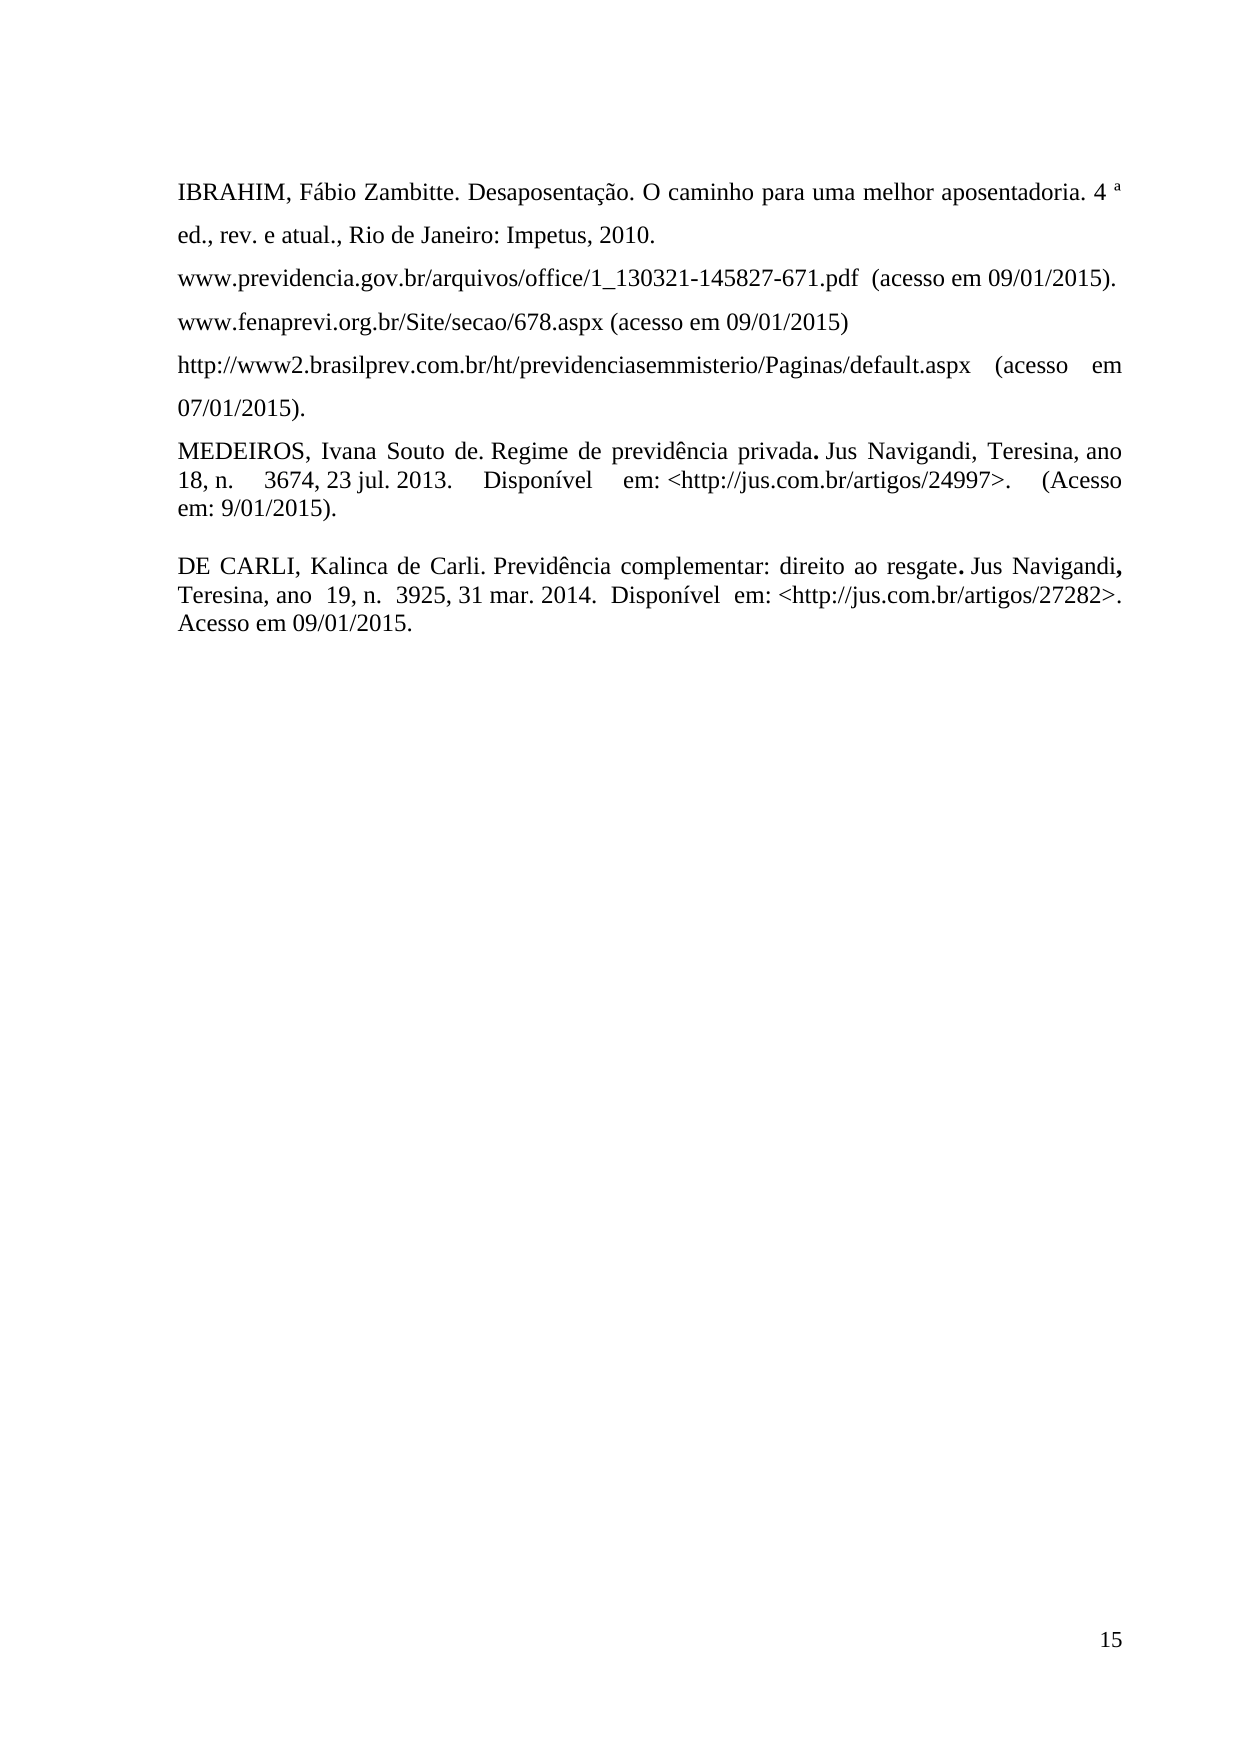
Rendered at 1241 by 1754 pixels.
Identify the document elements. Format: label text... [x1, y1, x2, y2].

text DE CARLI, Kalinca de Carli. Previdência complementar: direito ao resgate. Jus Navigandi, Teresina, ano 19, n. 3925, 31 mar. 2014. Disponível em: <http://jus.com.br/artigos/27282>. Acesso em 09/01/2015. [177, 551, 1122, 637]
text www.fenaprevi.org.br/Site/secao/678.aspx (acesso em 09/01/2015) [610, 307, 1122, 335]
text www.previdencia.gov.br/arquivos/office/1_130321-145827-671.pdf (acesso em 09/01/2015). [177, 263, 1122, 292]
text IBRAHIM, Fábio Zambitte. Desaposentação. O caminho para uma melhor aposentadoria. 4 ª ed., rev. e atual., Rio de Janeiro: Impetus, 2010. [177, 177, 1122, 249]
text MEDEIROS, Ivana Souto de. Regime de previdência privada. Jus Navigandi, Teresina, ano 18, n. 3674, 23 jul. 2013. Disponível em: <http://jus.com.br/artigos/24997>. (Acesso em: 9/01/2015). [177, 436, 1122, 522]
text http://www2.brasilprev.com.br/ht/previdenciasemmisterio/Paginas/default.aspx (acesso em 07/01/2015). [177, 350, 1122, 422]
